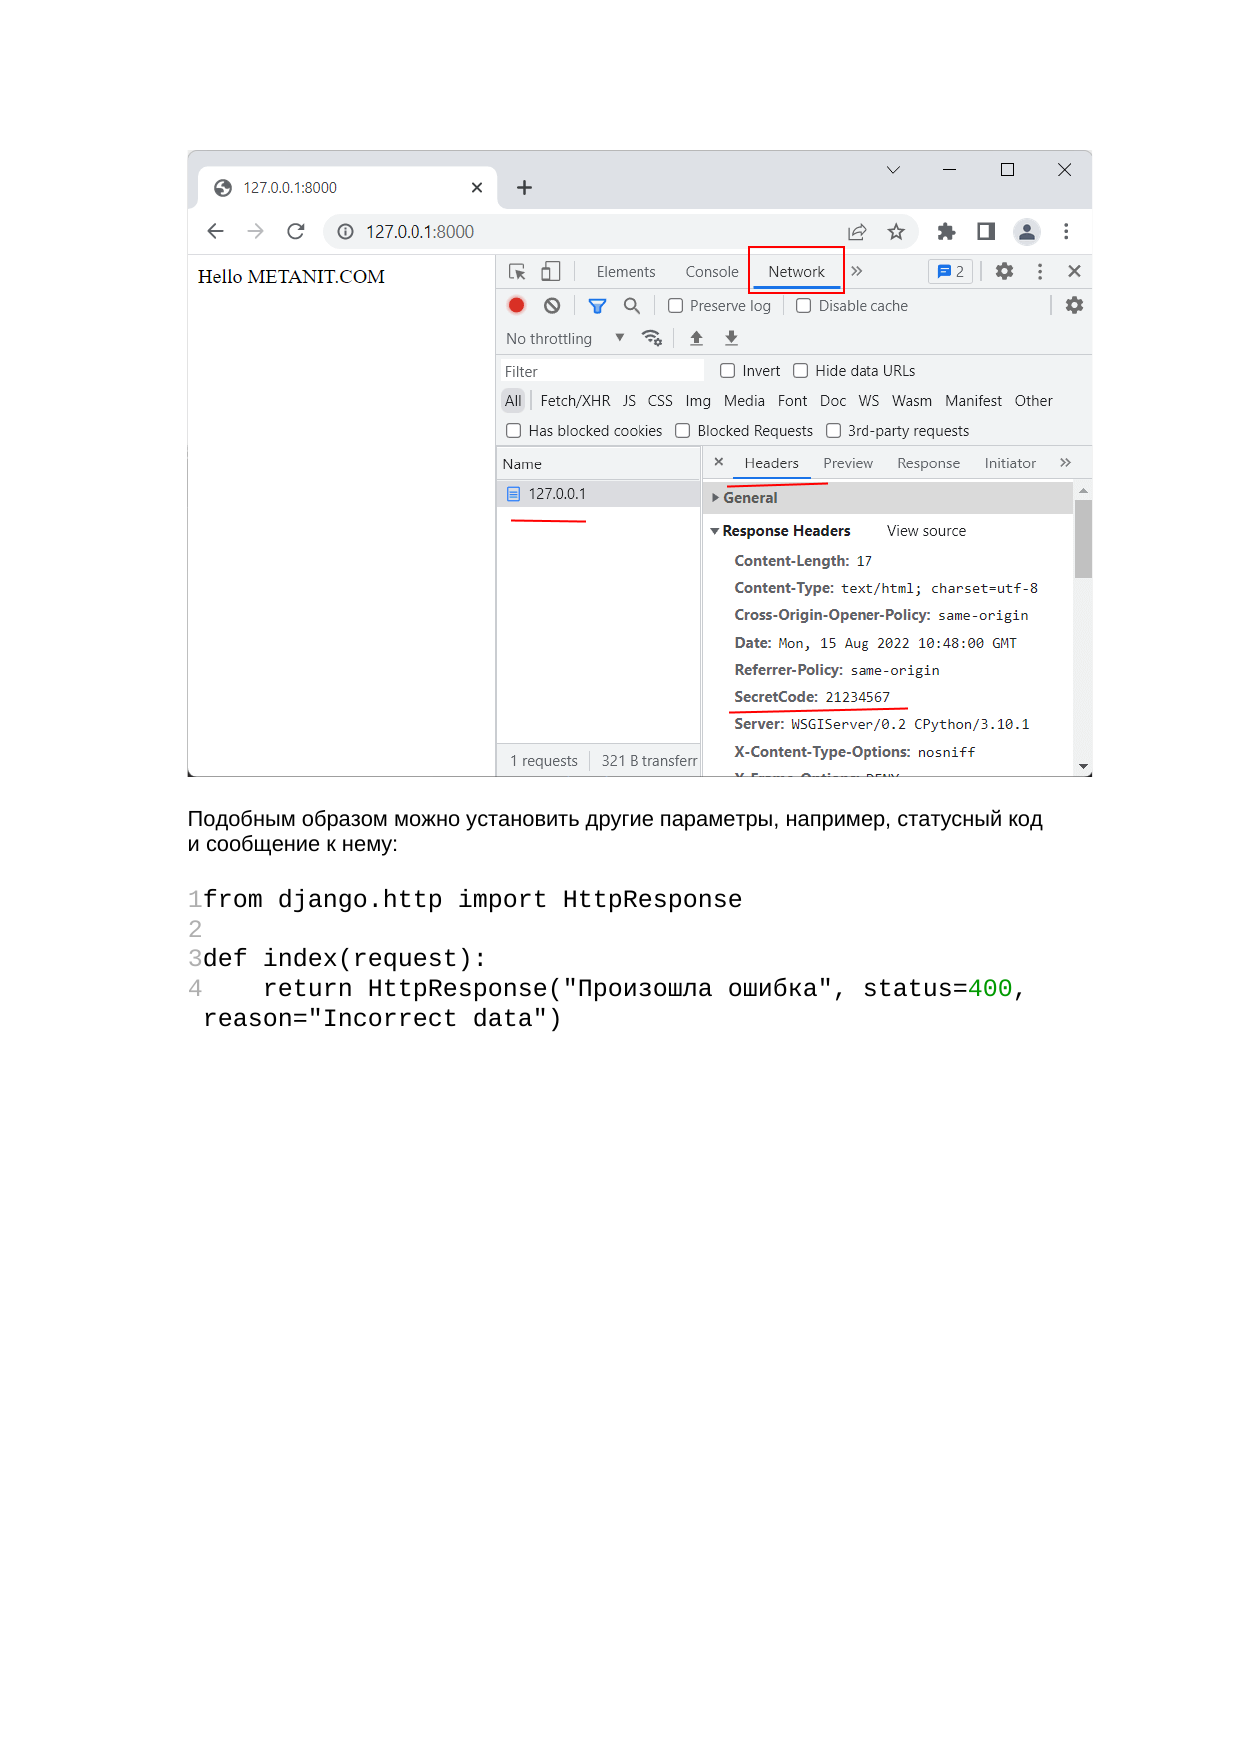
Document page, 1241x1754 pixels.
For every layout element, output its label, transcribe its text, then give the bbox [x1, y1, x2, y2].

text Подобным образом можно установить другие параметры, например, статусный код и сообщение к нему: [187, 806, 1053, 856]
picture [187, 150, 1093, 777]
table_header 1 2 3 4 [188, 885, 203, 1033]
table_header from django.http import HttpResponse def index(request): return HttpResponse("Произошла ошибка", status=400, reason="Incorrect data") [203, 885, 1053, 1033]
